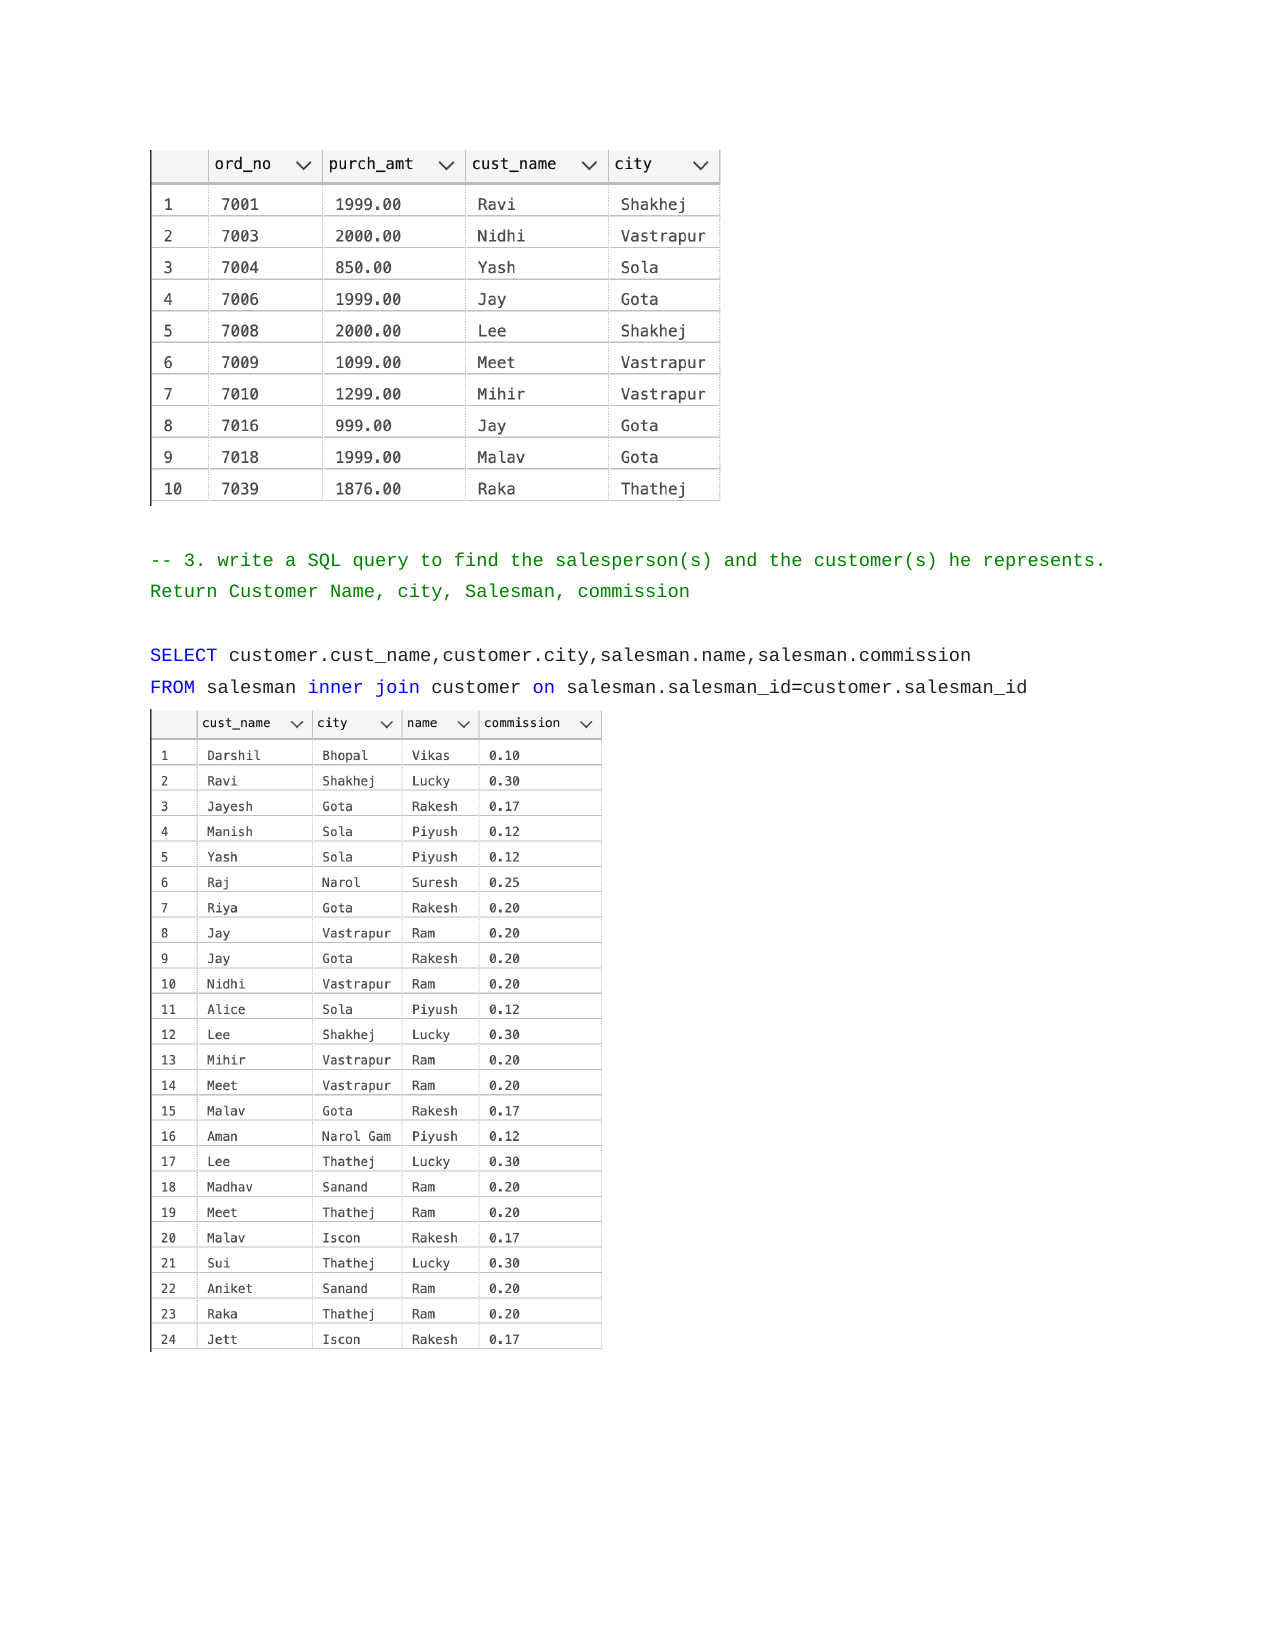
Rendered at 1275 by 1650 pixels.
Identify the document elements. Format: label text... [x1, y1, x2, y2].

text FROM salesman inner join customer on salesman.salesman_id=customer.salesman_id [150, 678, 1125, 699]
text -- 3. write a SQL query to find the salesperson(s) and the customer(s) he represents. Return Customer Name, city, Salesman, commission [150, 550, 1125, 603]
text SELECT customer.cust_name,customer.city,salesman.name,salesman.commission [150, 646, 1125, 667]
picture [150, 709, 604, 1352]
picture [150, 150, 724, 506]
